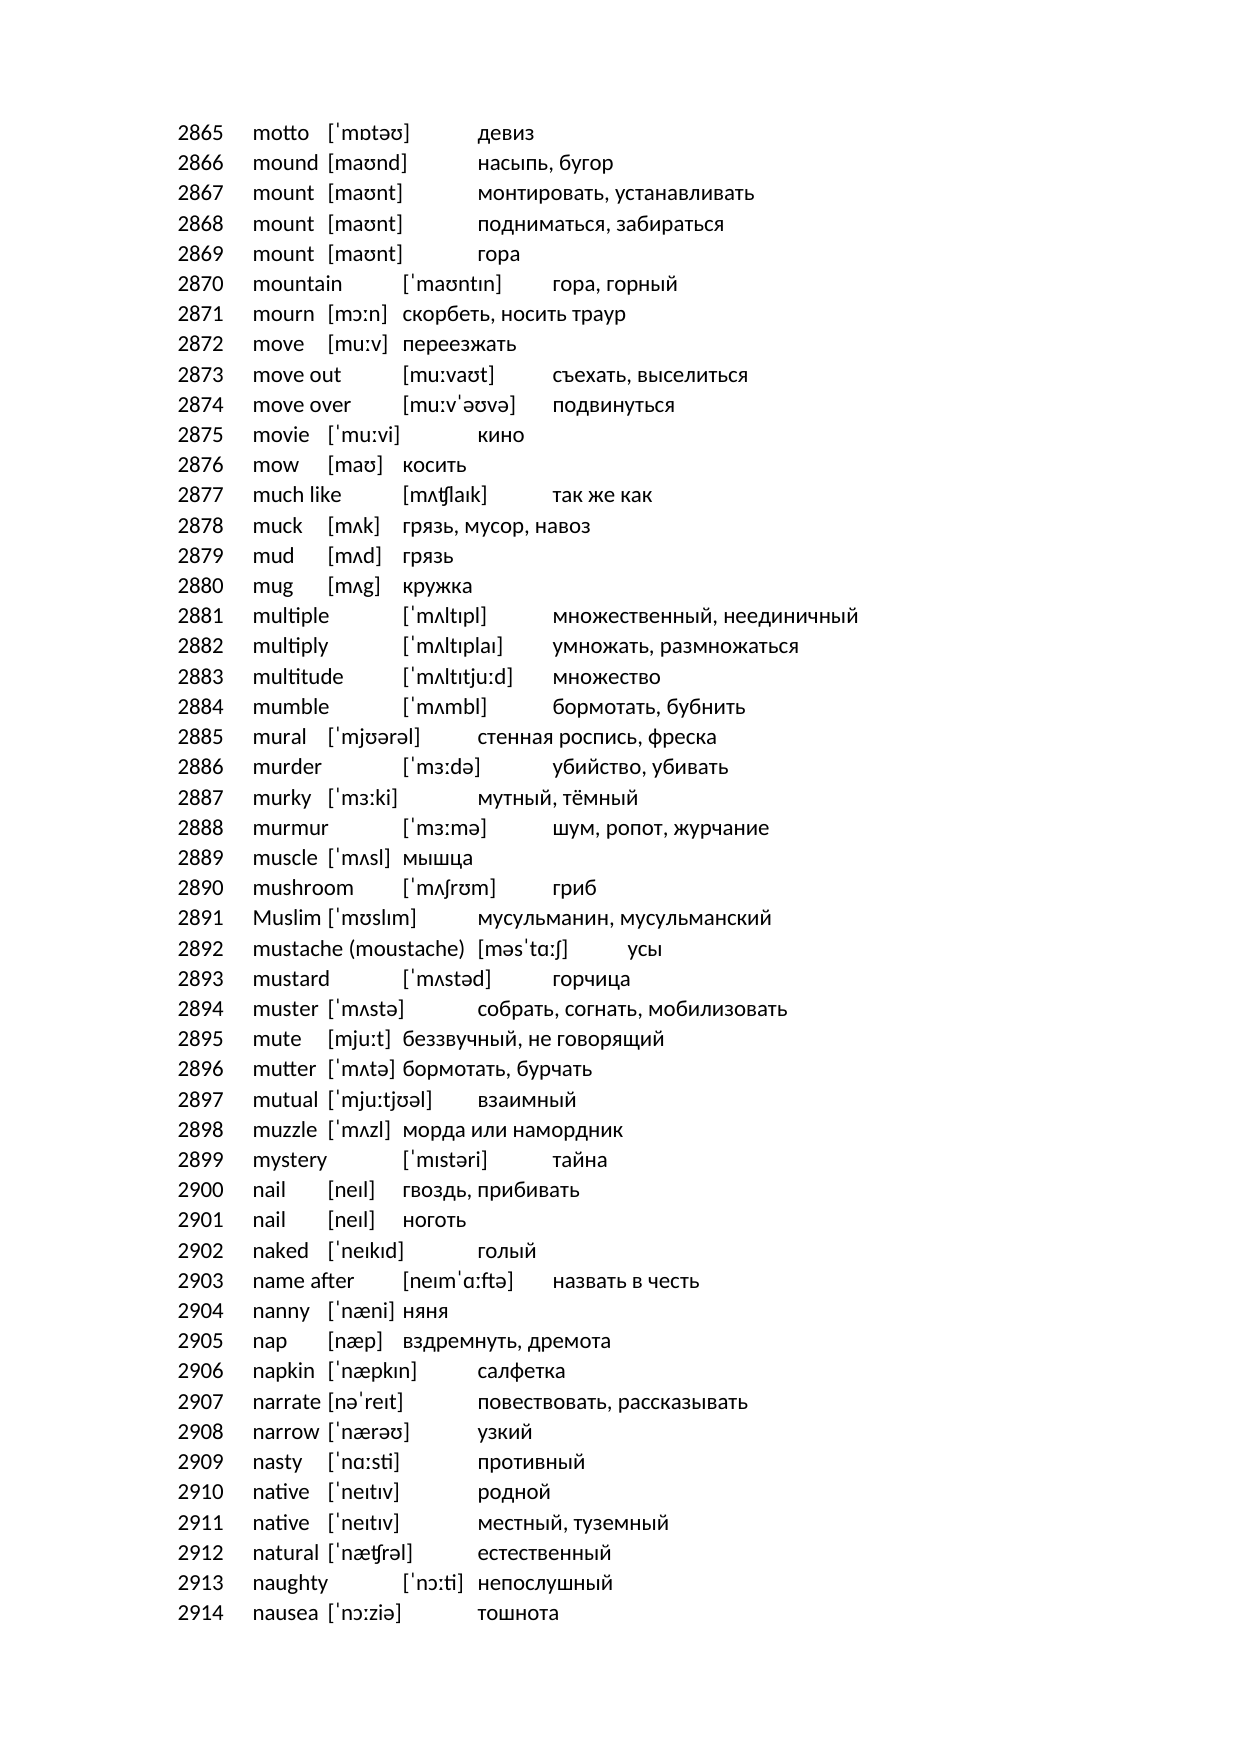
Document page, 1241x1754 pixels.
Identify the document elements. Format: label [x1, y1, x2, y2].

text [177, 118, 1152, 1626]
